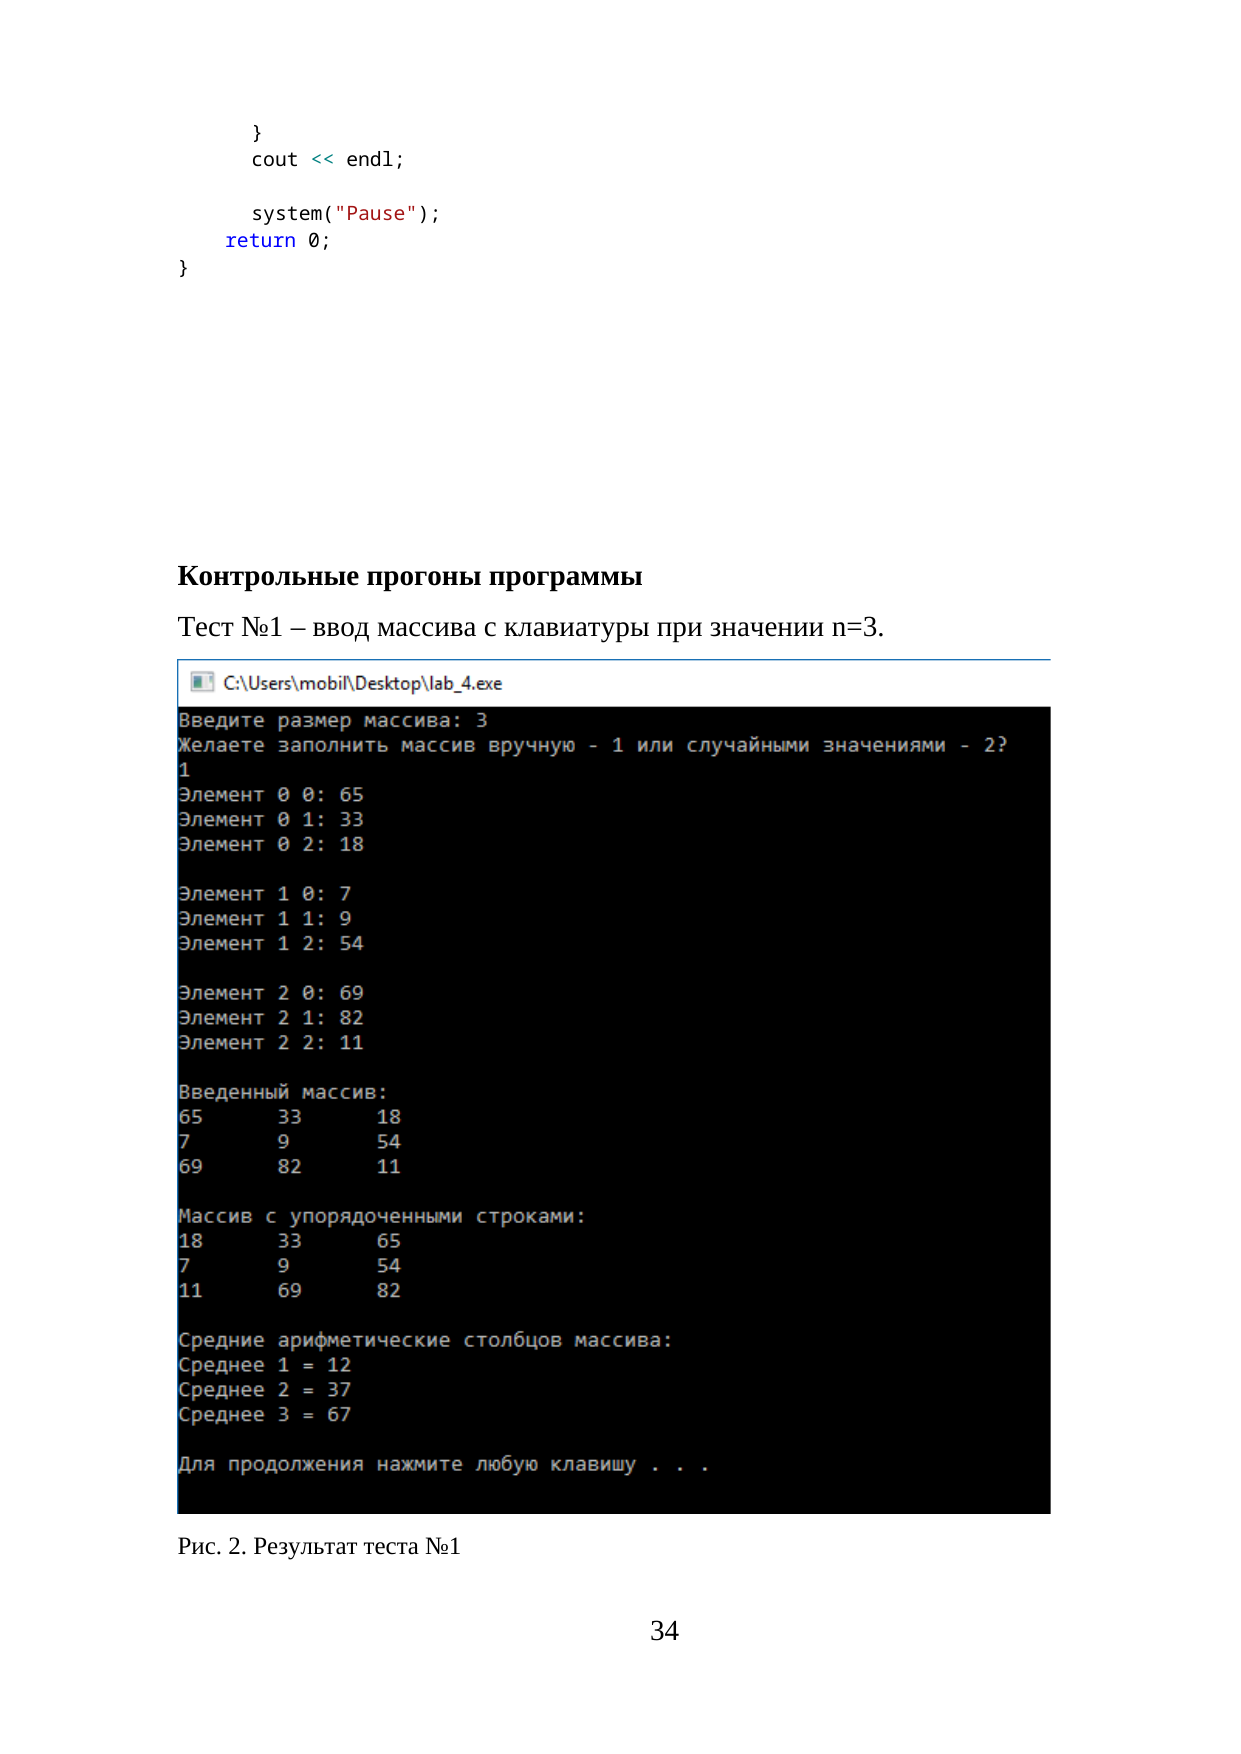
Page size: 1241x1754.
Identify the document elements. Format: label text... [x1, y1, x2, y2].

text } [177, 118, 1152, 145]
text Тест №1 – ввод массива с клавиатуры при значении n=3. [177, 609, 1152, 642]
text return 0; [177, 226, 1152, 253]
text cout << endl; [177, 145, 1152, 172]
picture [177, 659, 1051, 1514]
text } [177, 253, 1152, 280]
text Рис. 2. Результат теста №1 [177, 1531, 1152, 1559]
text system("Pause"); [177, 199, 1152, 226]
text Контрольные прогоны программы [177, 558, 1152, 592]
